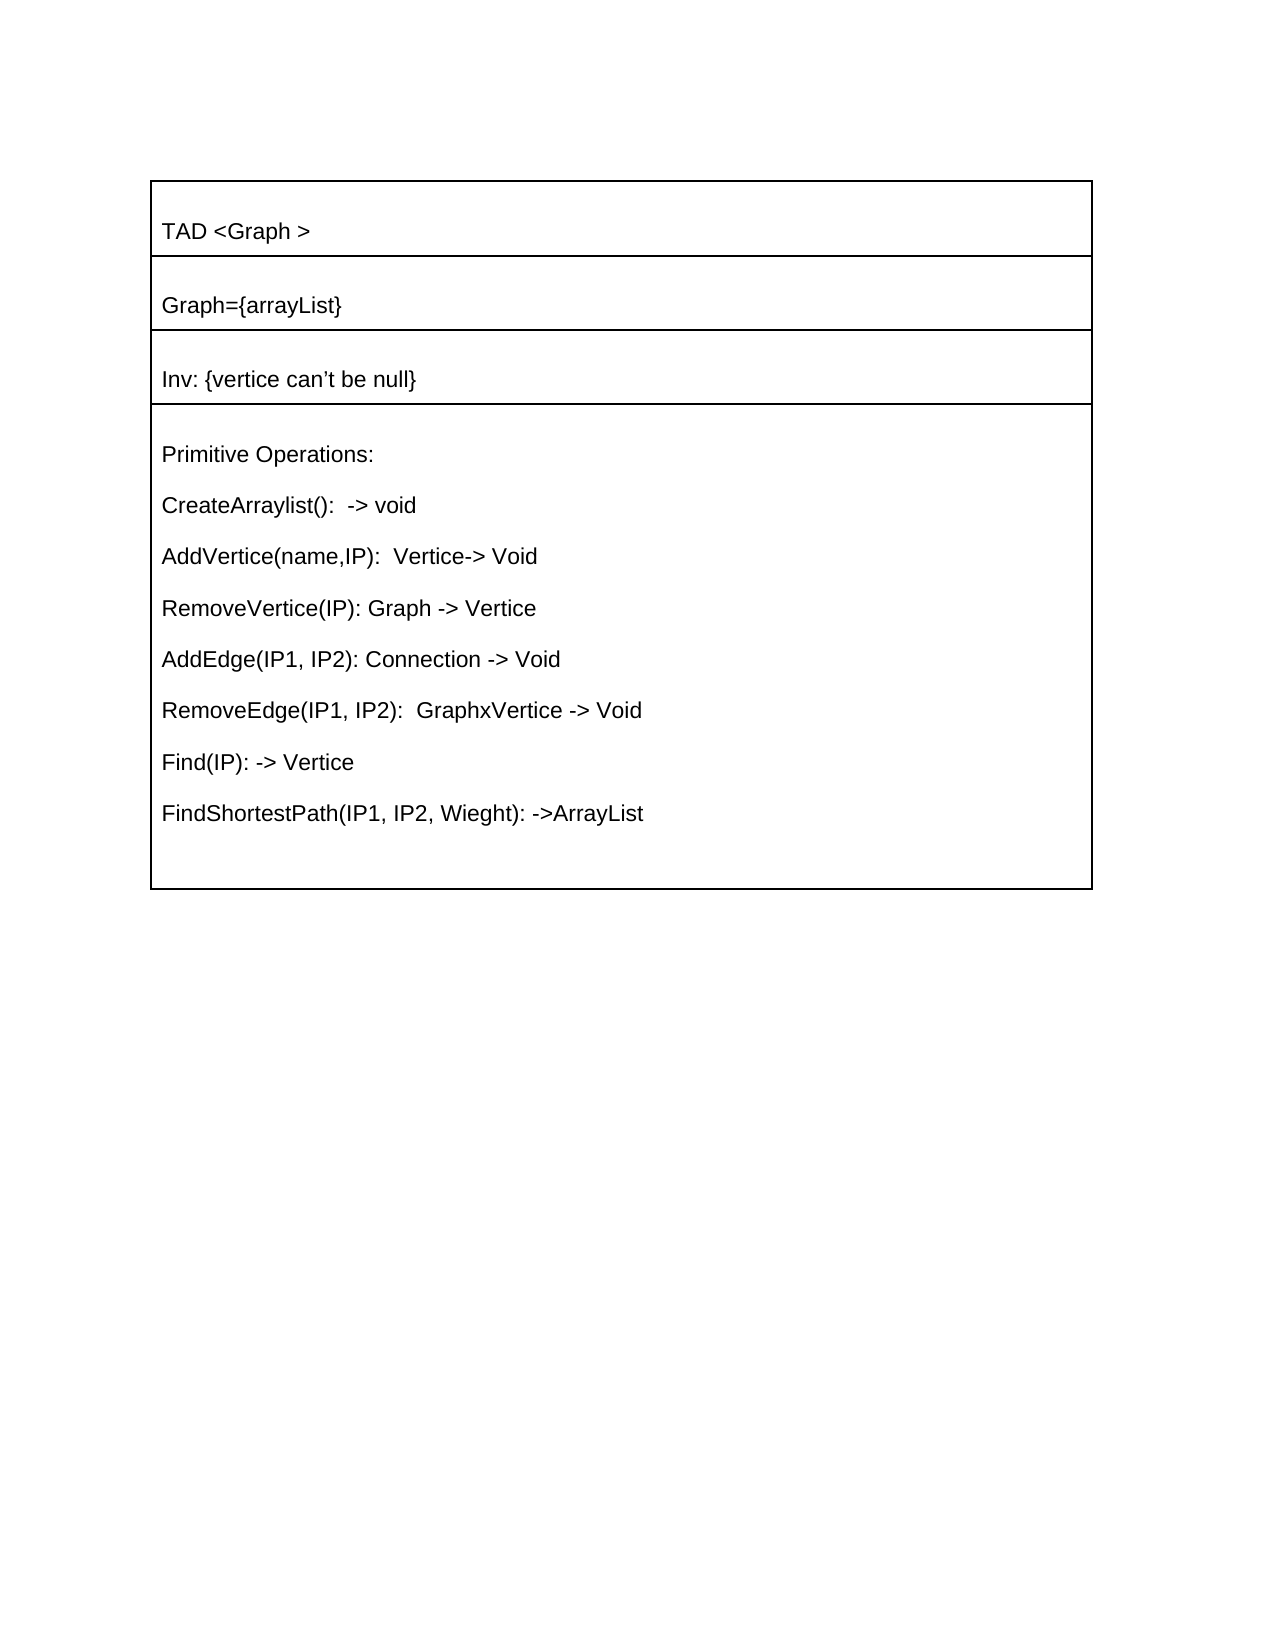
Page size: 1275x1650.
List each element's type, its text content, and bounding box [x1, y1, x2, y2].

table_header TAD <Graph > [152, 182, 1091, 254]
table_cell Primitive Operations: CreateArraylist(): -> void AddVertice(name,IP): Vertice-> Void RemoveVertice(IP): Graph -> Vertice AddEdge(IP1, IP2): Connection -> Void RemoveEdge(IP1, IP2): GraphxVertice -> Void Find(IP): -> Vertice FindShortestPath(IP1, IP2, Wieght): ->ArrayList [152, 405, 1091, 888]
table_cell Inv: {vertice can’t be null} [152, 331, 1091, 403]
table_cell Graph={arrayList} [152, 257, 1091, 329]
